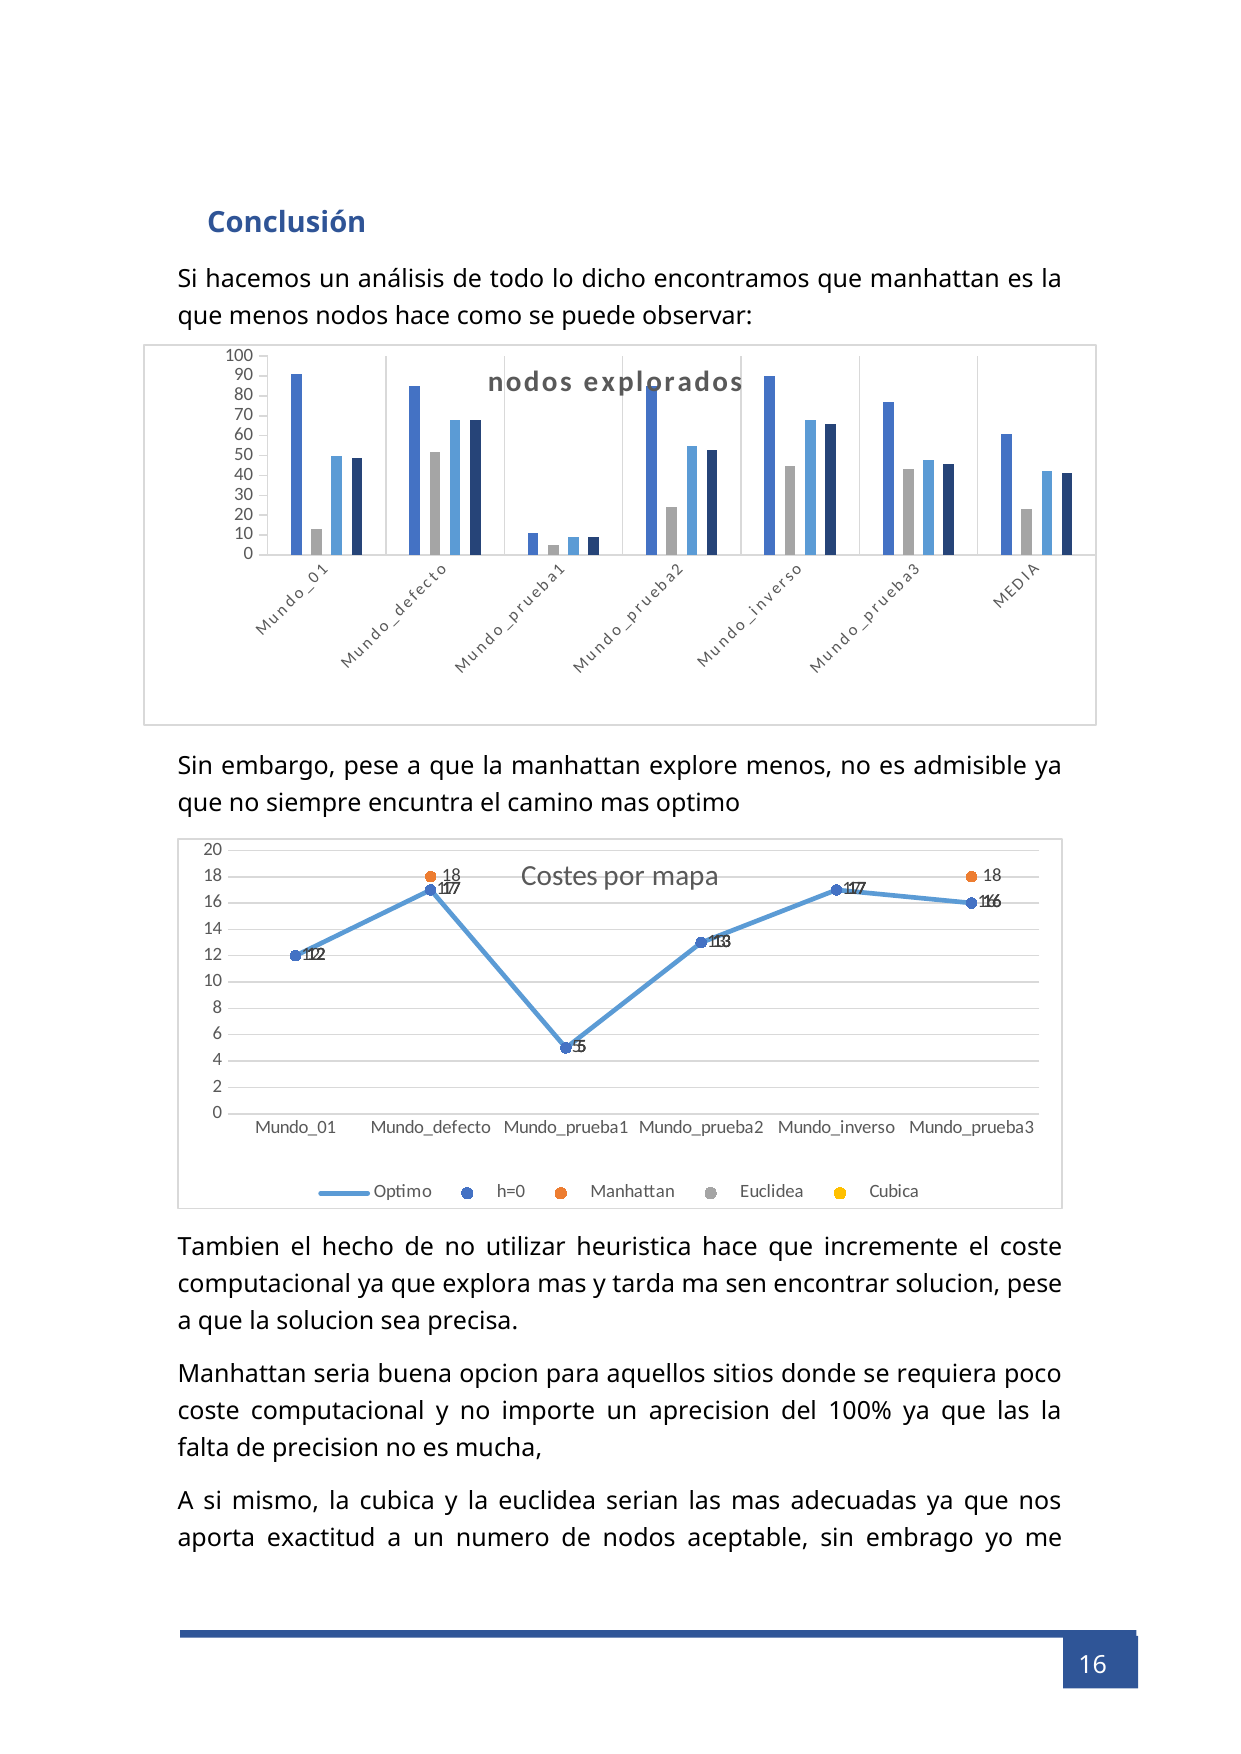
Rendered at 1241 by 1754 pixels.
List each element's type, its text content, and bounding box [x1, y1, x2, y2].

text Manhattan seria buena opcion para aquellos sitios donde se requiera poco coste computacional y no importe un aprecision del 100% ya que las la falta de precision no es mucha, [177, 1356, 1063, 1463]
text Si hacemos un análisis de todo lo dicho encontramos que manhattan es la que menos nodos hace como se puede observar: [177, 261, 1063, 331]
text Sin embargo, pese a que la manhattan explore menos, no es admisible ya que no siempre encuntra el camino mas optimo [177, 726, 1063, 819]
subtitle Conclusión [207, 201, 1063, 241]
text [177, 1483, 1063, 1554]
text Tambien el hecho de no utilizar heuristica hace que incremente el coste computacional ya que explora mas y tarda ma sen encontrar solucion, pese a que la solucion sea precisa. [177, 1229, 1063, 1336]
